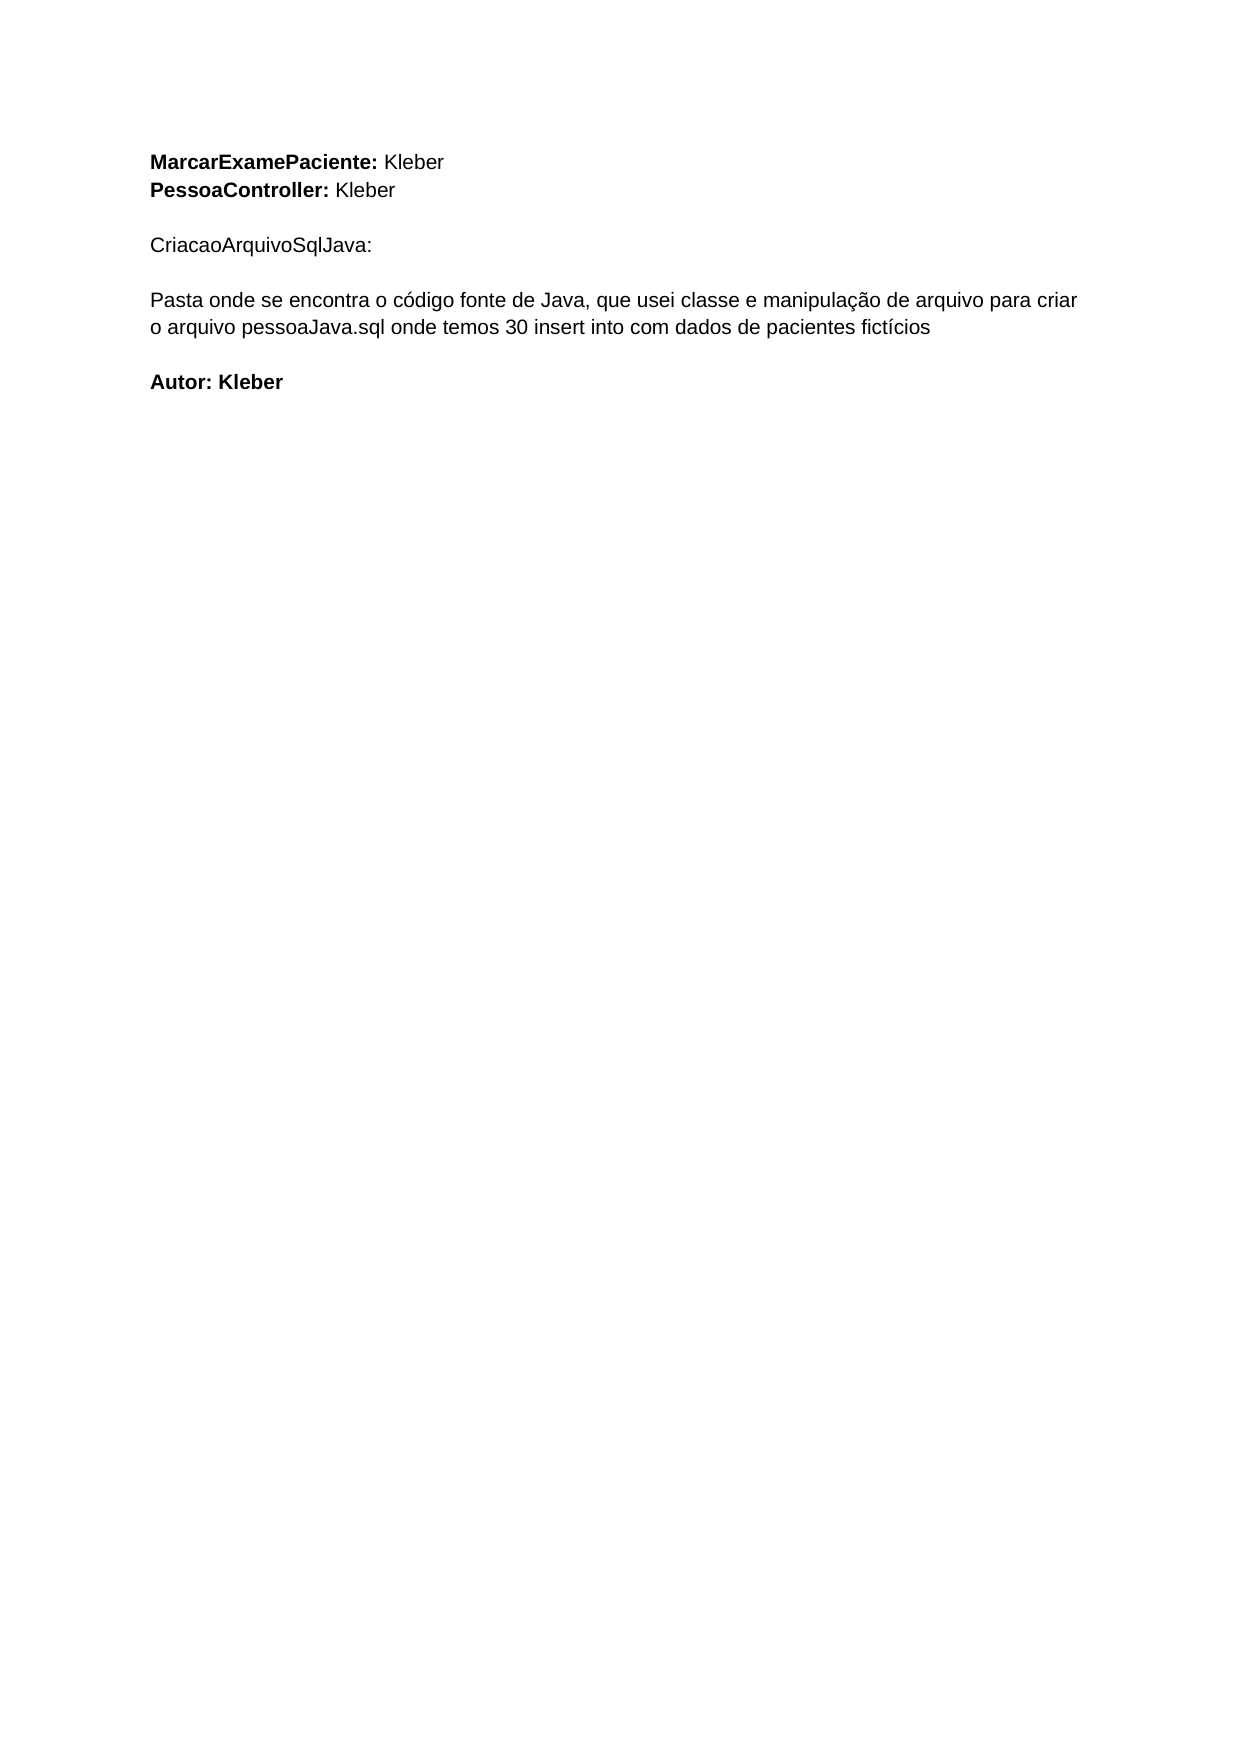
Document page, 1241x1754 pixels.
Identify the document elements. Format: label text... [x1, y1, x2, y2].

text PessoaController: Kleber [150, 177, 1090, 201]
text MarcarExamePaciente: Kleber [150, 150, 1090, 174]
text CriacaoArquivoSqlJava: [150, 232, 1090, 256]
text Pasta onde se encontra o código fonte de Java, que usei classe e manipulação de arquivo para criar o arquivo pessoaJava.sql onde temos 30 insert into com dados de pacientes fictícios Autor: Kleber [150, 287, 1090, 452]
